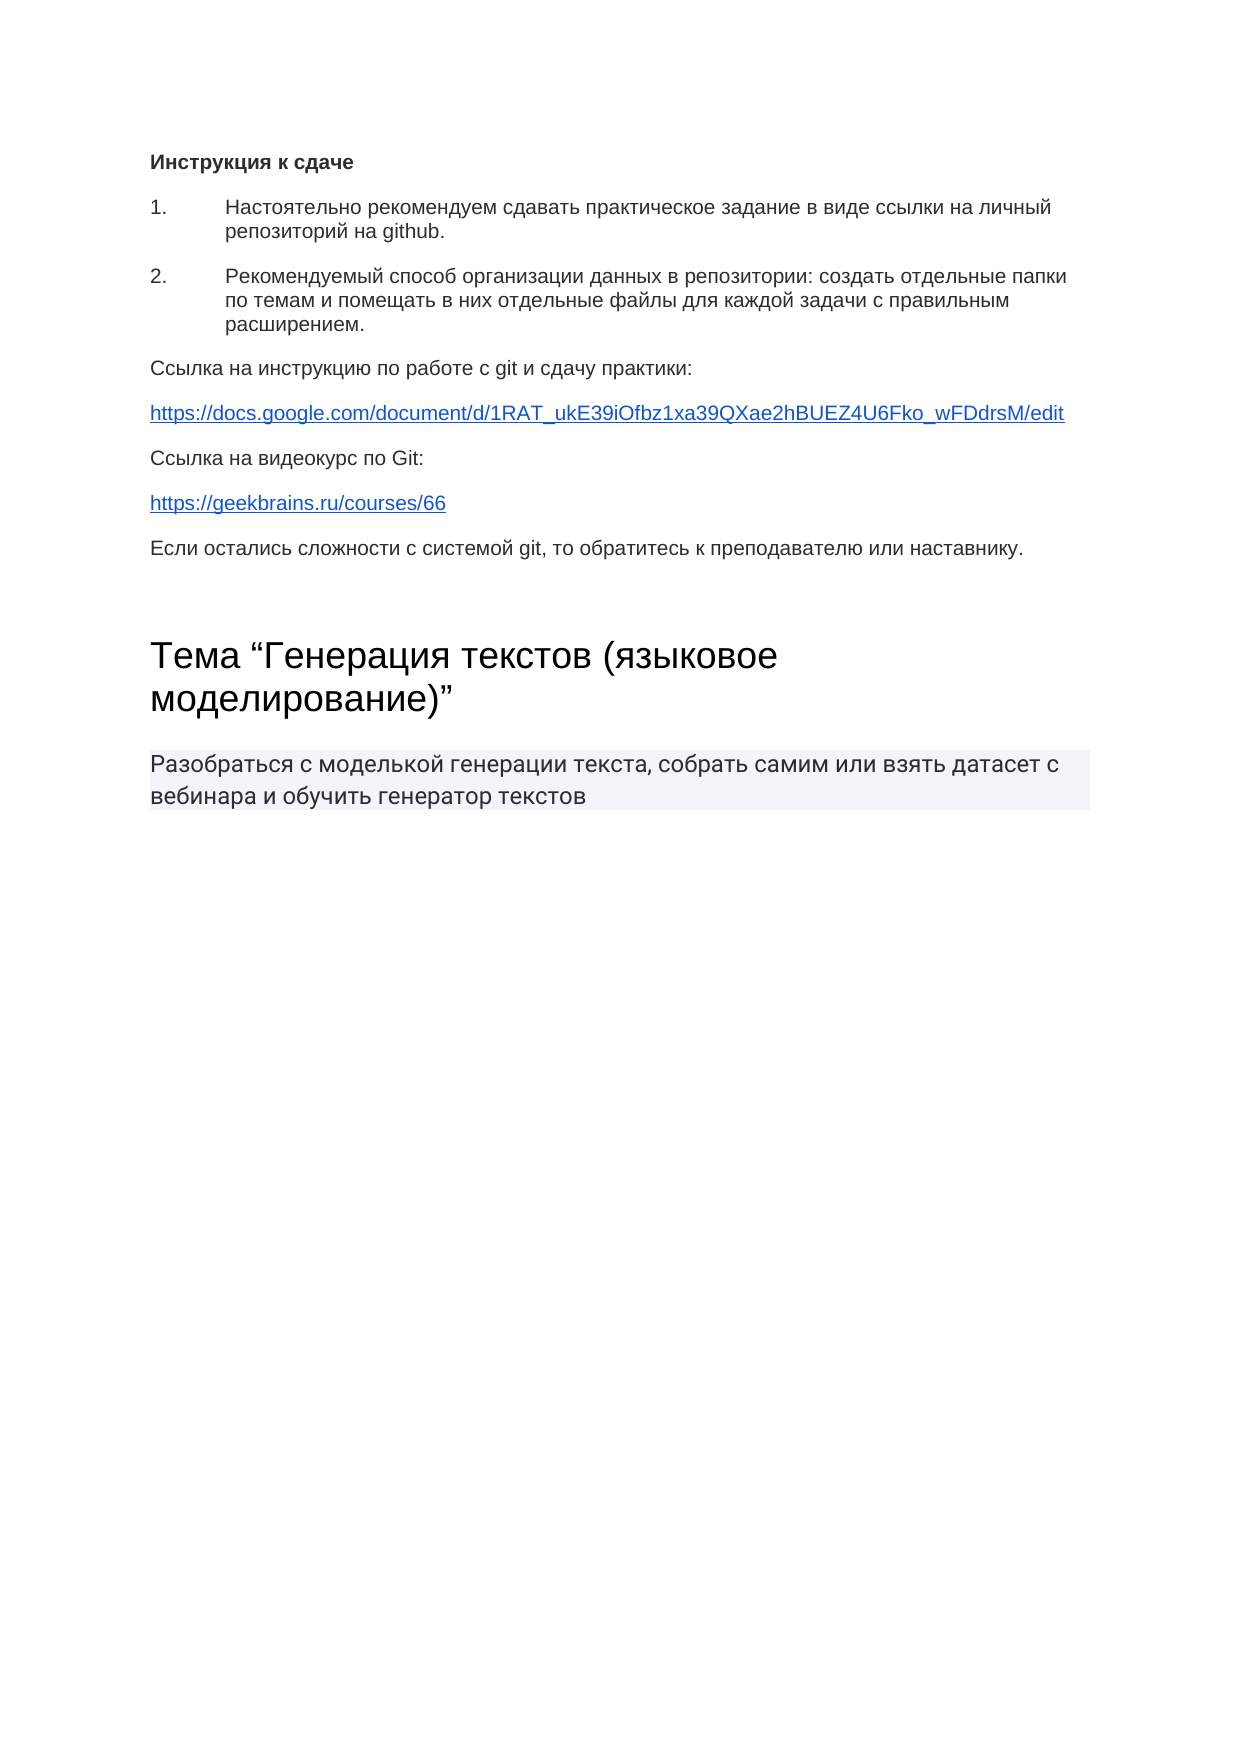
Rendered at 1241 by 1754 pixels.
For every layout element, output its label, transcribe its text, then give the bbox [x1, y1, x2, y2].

subtitle Если остались сложности с системой git, то обратитесь к преподавателю или наставнику. [150, 535, 1090, 559]
text https://geekbrains.ru/courses/66 [150, 491, 1090, 514]
subtitle Настоятельно рекомендуем сдавать практическое задание в виде ссылки на личный репозиторий на github. [150, 195, 1090, 243]
list Рекомендуемый способ организации данных в репозитории: создать отдельные папки по темам и помещать в них отдельные файлы для каждой задачи с правильным расширением. [150, 263, 1090, 335]
text Ссылка на видеокурс по Git: [150, 446, 1090, 470]
subtitle Ссылка на инструкцию по работе с git и сдачу практики: [150, 356, 1090, 380]
text Тема “Генерация текстов (языковое моделирование)” [150, 633, 1090, 719]
text Разобраться с моделькой генерации текста, собрать самим или взять датасет с вебинара и обучить генератор текстов [150, 750, 1090, 810]
subtitle Инструкция к сдаче [150, 150, 1090, 174]
subtitle https://docs.google.com/document/d/1RAT_ukE39iOfbz1xa39QXae2hBUEZ4U6Fko_wFDdrsM/edit [150, 401, 1090, 425]
